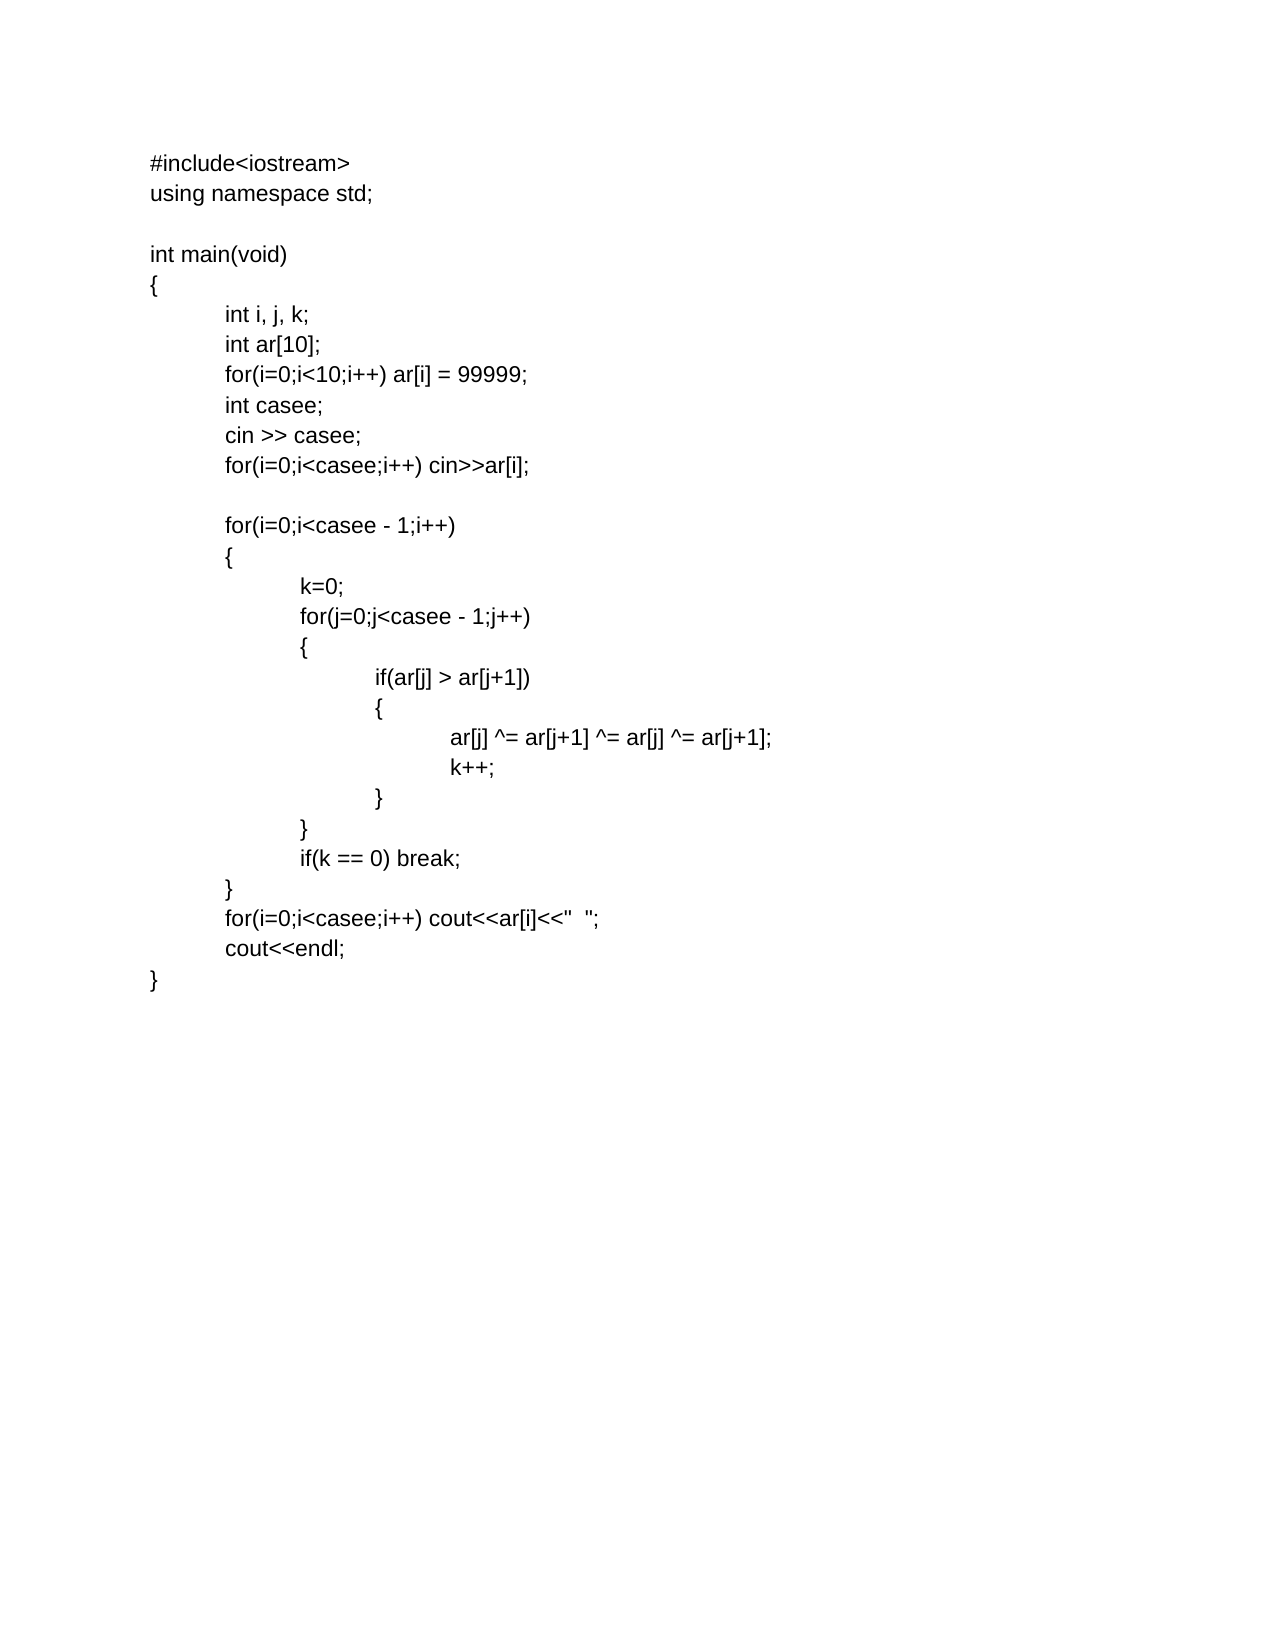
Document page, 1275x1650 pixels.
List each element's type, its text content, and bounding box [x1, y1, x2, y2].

text ar[j] ^= ar[j+1] ^= ar[j] ^= ar[j+1]; [150, 724, 1125, 750]
text { [150, 633, 1125, 660]
text cout<<endl; [150, 935, 1125, 962]
text { [150, 271, 1125, 297]
text for(i=0;i<casee - 1;i++) [150, 512, 1125, 539]
text int ar[10]; [150, 331, 1125, 358]
text k=0; [150, 573, 1125, 599]
text { [150, 543, 1125, 569]
text int main(void) [150, 241, 1125, 267]
text k++; [150, 754, 1125, 781]
text int casee; [150, 392, 1125, 418]
text } [150, 875, 1125, 901]
text } [150, 966, 1125, 992]
text if(k == 0) break; [150, 845, 1125, 871]
text { [150, 694, 1125, 720]
text } [150, 814, 1125, 841]
text if(ar[j] > ar[j+1]) [150, 663, 1125, 690]
text for(i=0;i<casee;i++) cout<<ar[i]<<" "; [150, 905, 1125, 932]
text cin >> casee; [150, 422, 1125, 448]
text } [150, 784, 1125, 811]
text int i, j, k; [150, 301, 1125, 327]
text #include<iostream> [150, 150, 1125, 176]
text using namespace std; [150, 180, 1125, 207]
text for(j=0;j<casee - 1;j++) [150, 603, 1125, 629]
text for(i=0;i<10;i++) ar[i] = 99999; [150, 361, 1125, 388]
text for(i=0;i<casee;i++) cin>>ar[i]; [150, 452, 1125, 478]
